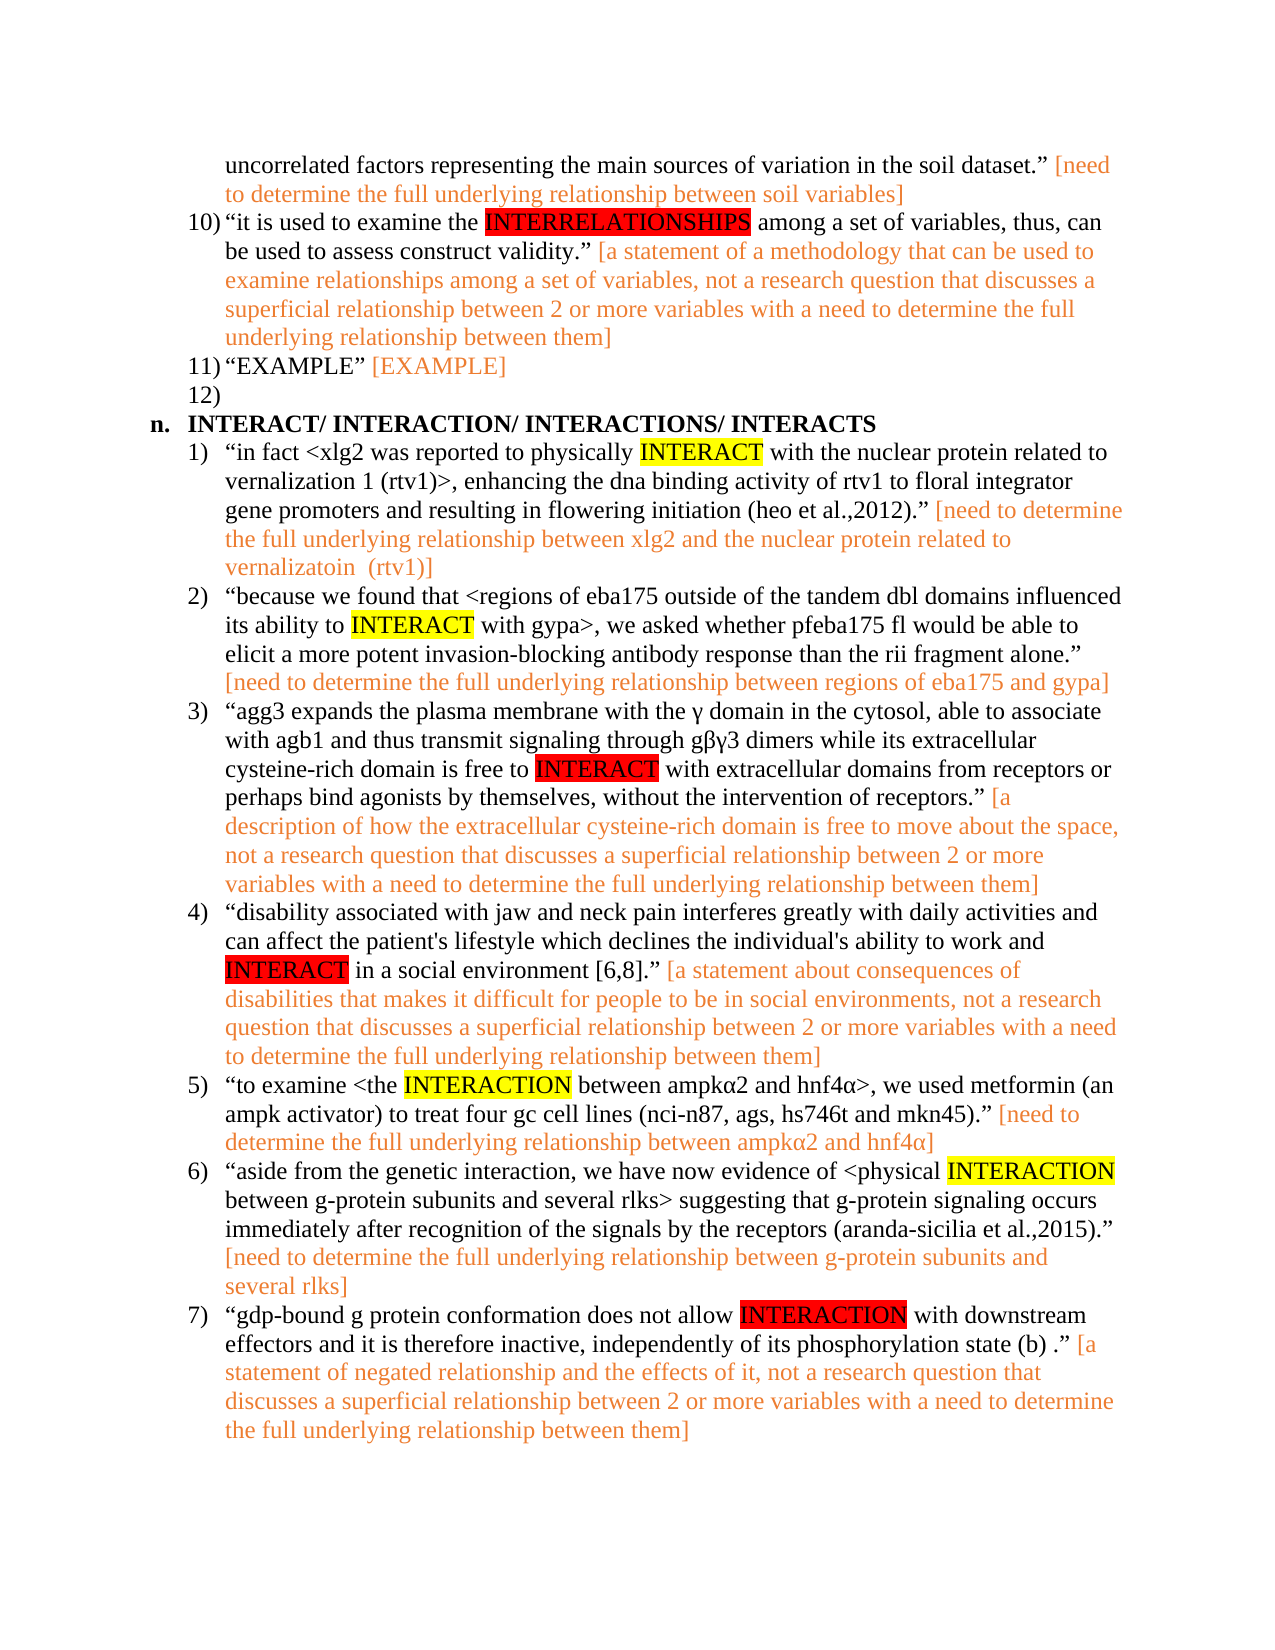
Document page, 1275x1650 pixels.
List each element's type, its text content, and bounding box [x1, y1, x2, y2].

list “aside from the genetic interaction, we have now evidence of <physical INTERACTION between g-protein subunits and several rlks> suggesting that g-protein signaling occurs immediately after recognition of the signals by the receptors (aranda-sicilia et al.,2015).” [need to determine the full underlying relationship between g-protein subunits and several rlks] [187, 1156, 1125, 1300]
list INTERACT/ INTERACTION/ INTERACTIONS/ INTERACTS [150, 409, 1125, 437]
list “it is used to examine the INTERRELATIONSHIPS among a set of variables, thus, can be used to assess construct validity.” [a statement of a methodology that can be used to examine relationships among a set of variables, not a research question that discusses a superficial relationship between 2 or more variables with a need to determine the full underlying relationship between them] [187, 207, 1125, 351]
list “because we found that <regions of eba175 outside of the tandem dbl domains influenced its ability to INTERACT with gypa>, we asked whether pfeba175 fl would be able to elicit a more potent invasion-blocking antibody response than the rii fragment alone.” [need to determine the full underlying relationship between regions of eba175 and gypa] [187, 581, 1125, 696]
list “gdp-bound g protein conformation does not allow INTERACTION with downstream effectors and it is therefore inactive, independently of its phosphorylation state (b) .” [a statement of negated relationship and the effects of it, not a research question that discusses a superficial relationship between 2 or more variables with a need to determine the full underlying relationship between them] [187, 1300, 1125, 1444]
list “disability associated with jaw and neck pain interferes greatly with daily activities and can affect the patient's lifestyle which declines the individual's ability to work and INTERACT in a social environment [6,8].” [a statement about consequences of disabilities that makes it difficult for people to be in social environments, not a research question that discusses a superficial relationship between 2 or more variables with a need to determine the full underlying relationship between them] [187, 897, 1125, 1070]
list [187, 150, 1125, 207]
list “agg3 expands the plasma membrane with the γ domain in the cytosol, able to associate with agb1 and thus transmit signaling through gβγ3 dimers while its extracellular cysteine-rich domain is free to INTERACT with extracellular domains from receptors or perhaps bind agonists by themselves, without the intervention of receptors.” [a description of how the extracellular cysteine-rich domain is free to move about the space, not a research question that discusses a superficial relationship between 2 or more variables with a need to determine the full underlying relationship between them] [187, 696, 1125, 897]
list “to examine <the INTERACTION between ampkα2 and hnf4α>, we used metformin (an ampk activator) to treat four gc cell lines (nci-n87, ags, hs746t and mkn45).” [need to determine the full underlying relationship between ampkα2 and hnf4α] [187, 1070, 1125, 1156]
list “in fact <xlg2 was reported to physically INTERACT with the nuclear protein related to vernalization 1 (rtv1)>, enhancing the dna binding activity of rtv1 to floral integrator gene promoters and resulting in flowering initiation (heo et al.,2012).” [need to determine the full underlying relationship between xlg2 and the nuclear protein related to vernalizatoin (rtv1)] [187, 437, 1125, 581]
list “EXAMPLE” [EXAMPLE] [187, 351, 1125, 380]
